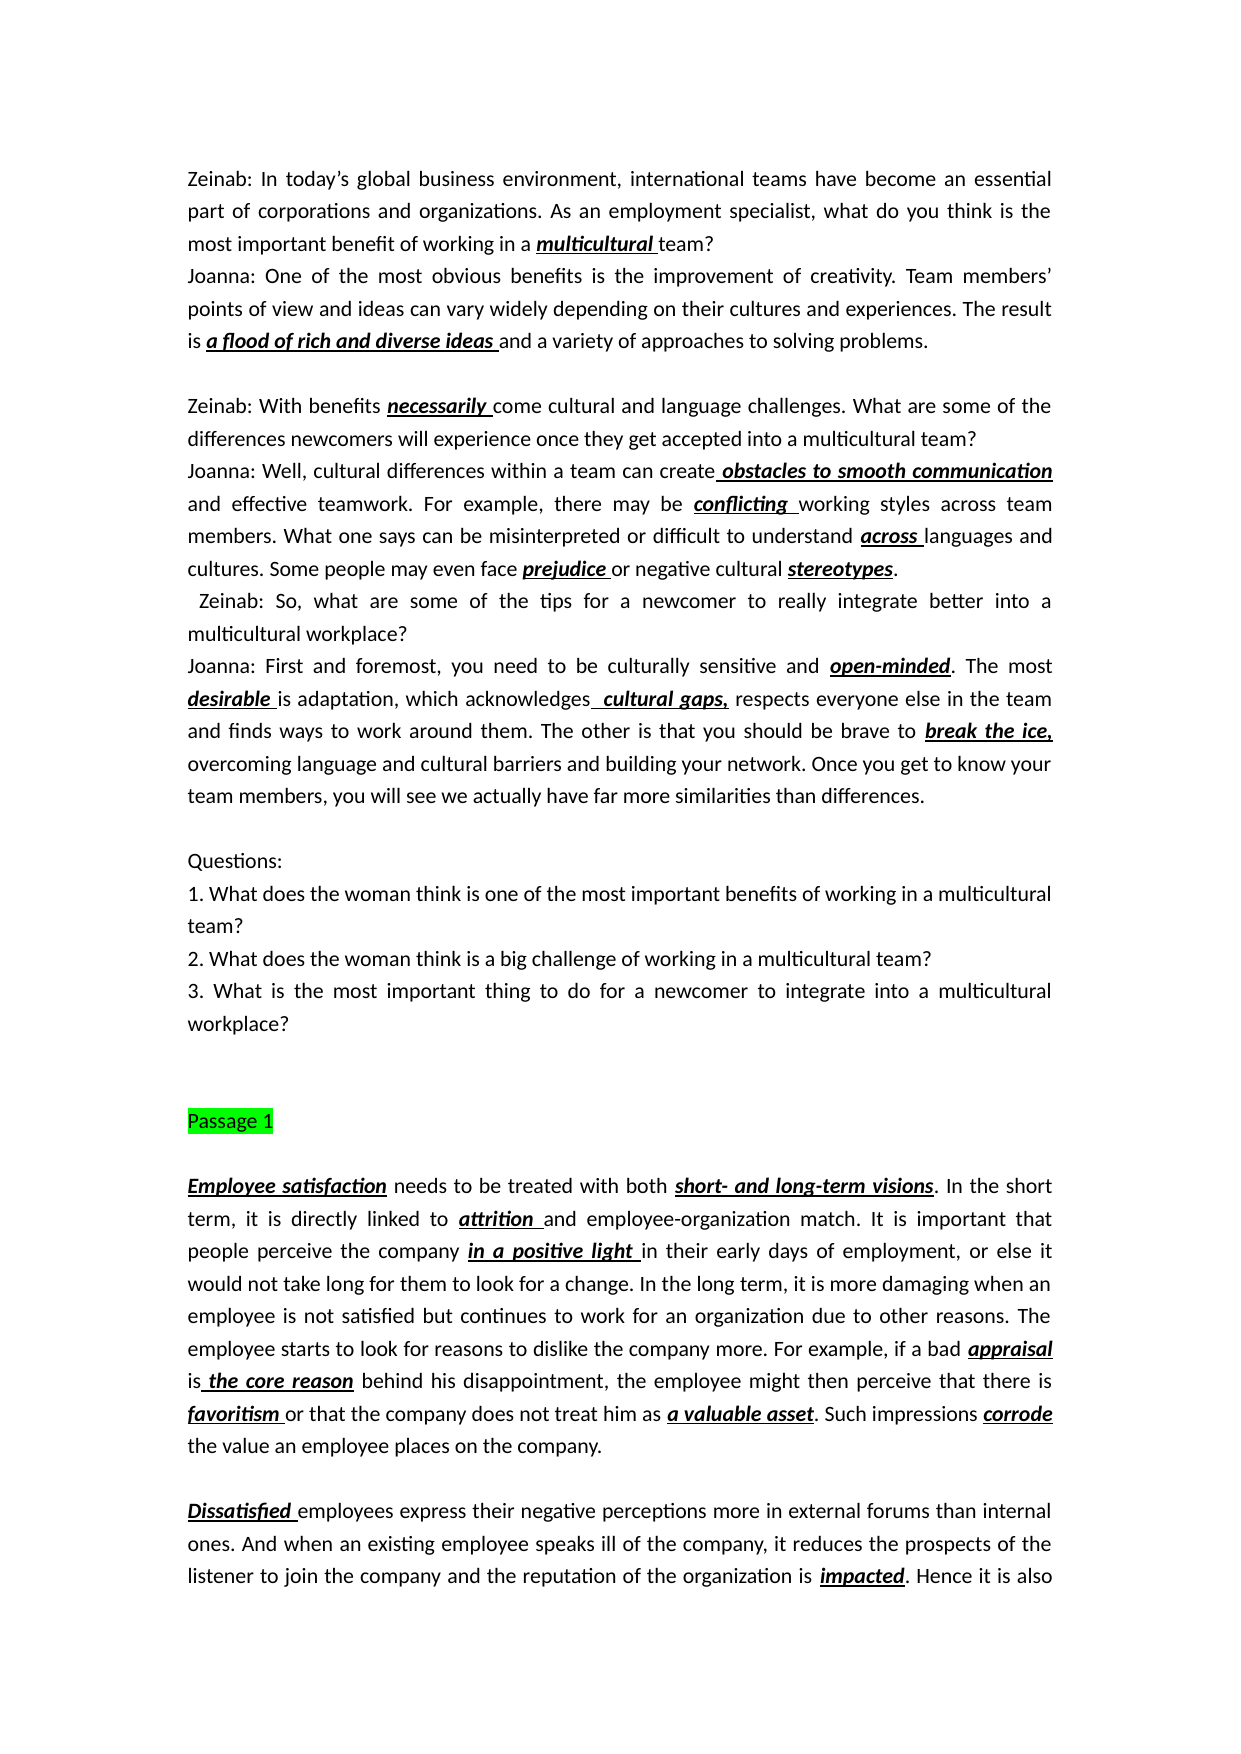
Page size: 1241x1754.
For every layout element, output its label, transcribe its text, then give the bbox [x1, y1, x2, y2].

text Questions: [187, 844, 1053, 877]
text Zeinab: With benefits necessarily come cultural and language challenges. What are some of the differences newcomers will experience once they get accepted into a multicultural team? [187, 389, 1053, 454]
text Zeinab: In today’s global business environment, international teams have become an essential part of corporations and organizations. As an employment specialist, what do you think is the most important benefit of working in a multicultural team? [187, 162, 1053, 259]
text Employee satisfaction needs to be treated with both short- and long-term visions. In the short term, it is directly linked to attrition and employee-organization match. It is important that people perceive the company in a positive light in their early days of employment, or else it would not take long for them to look for a change. In the long term, it is more damaging when an employee is not satisfied but continues to work for an organization due to other reasons. The employee starts to look for reasons to dislike the company more. For example, if a bad appraisal is the core reason behind his disappointment, the employee might then perceive that there is favoritism or that the company does not treat him as a valuable asset. Such impressions corrode the value an employee places on the company. [187, 1169, 1053, 1462]
text Joanna: Well, cultural differences within a team can create obstacles to smooth communication and effective teamwork. For example, there may be conflicting working styles across team members. What one says can be misinterpreted or difficult to understand across languages and cultures. Some people may even face prejudice or negative cultural stereotypes. [187, 454, 1053, 584]
text Passage 1 [187, 1104, 1053, 1137]
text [187, 1494, 1053, 1592]
text Joanna: First and foremost, you need to be culturally sensitive and open-minded. The most desirable is adaptation, which acknowledges cultural gaps, respects everyone else in the team and finds ways to work around them. The other is that you should be brave to break the ice, overcoming language and cultural barriers and building your network. Once you get to know your team members, you will see we actually have far more similarities than differences. [187, 649, 1053, 812]
text 2. What does the woman think is a big challenge of working in a multicultural team? [187, 942, 1053, 974]
text 1. What does the woman think is one of the most important benefits of working in a multicultural team? [187, 877, 1053, 942]
text 3. What is the most important thing to do for a newcomer to integrate into a multicultural workplace? [187, 974, 1053, 1039]
text Zeinab: So, what are some of the tips for a newcomer to really integrate better into a multicultural workplace? [187, 584, 1053, 649]
text Joanna: One of the most obvious benefits is the improvement of creativity. Team members’ points of view and ideas can vary widely depending on their cultures and experiences. The result is a flood of rich and diverse ideas and a variety of approaches to solving problems. [187, 259, 1053, 357]
